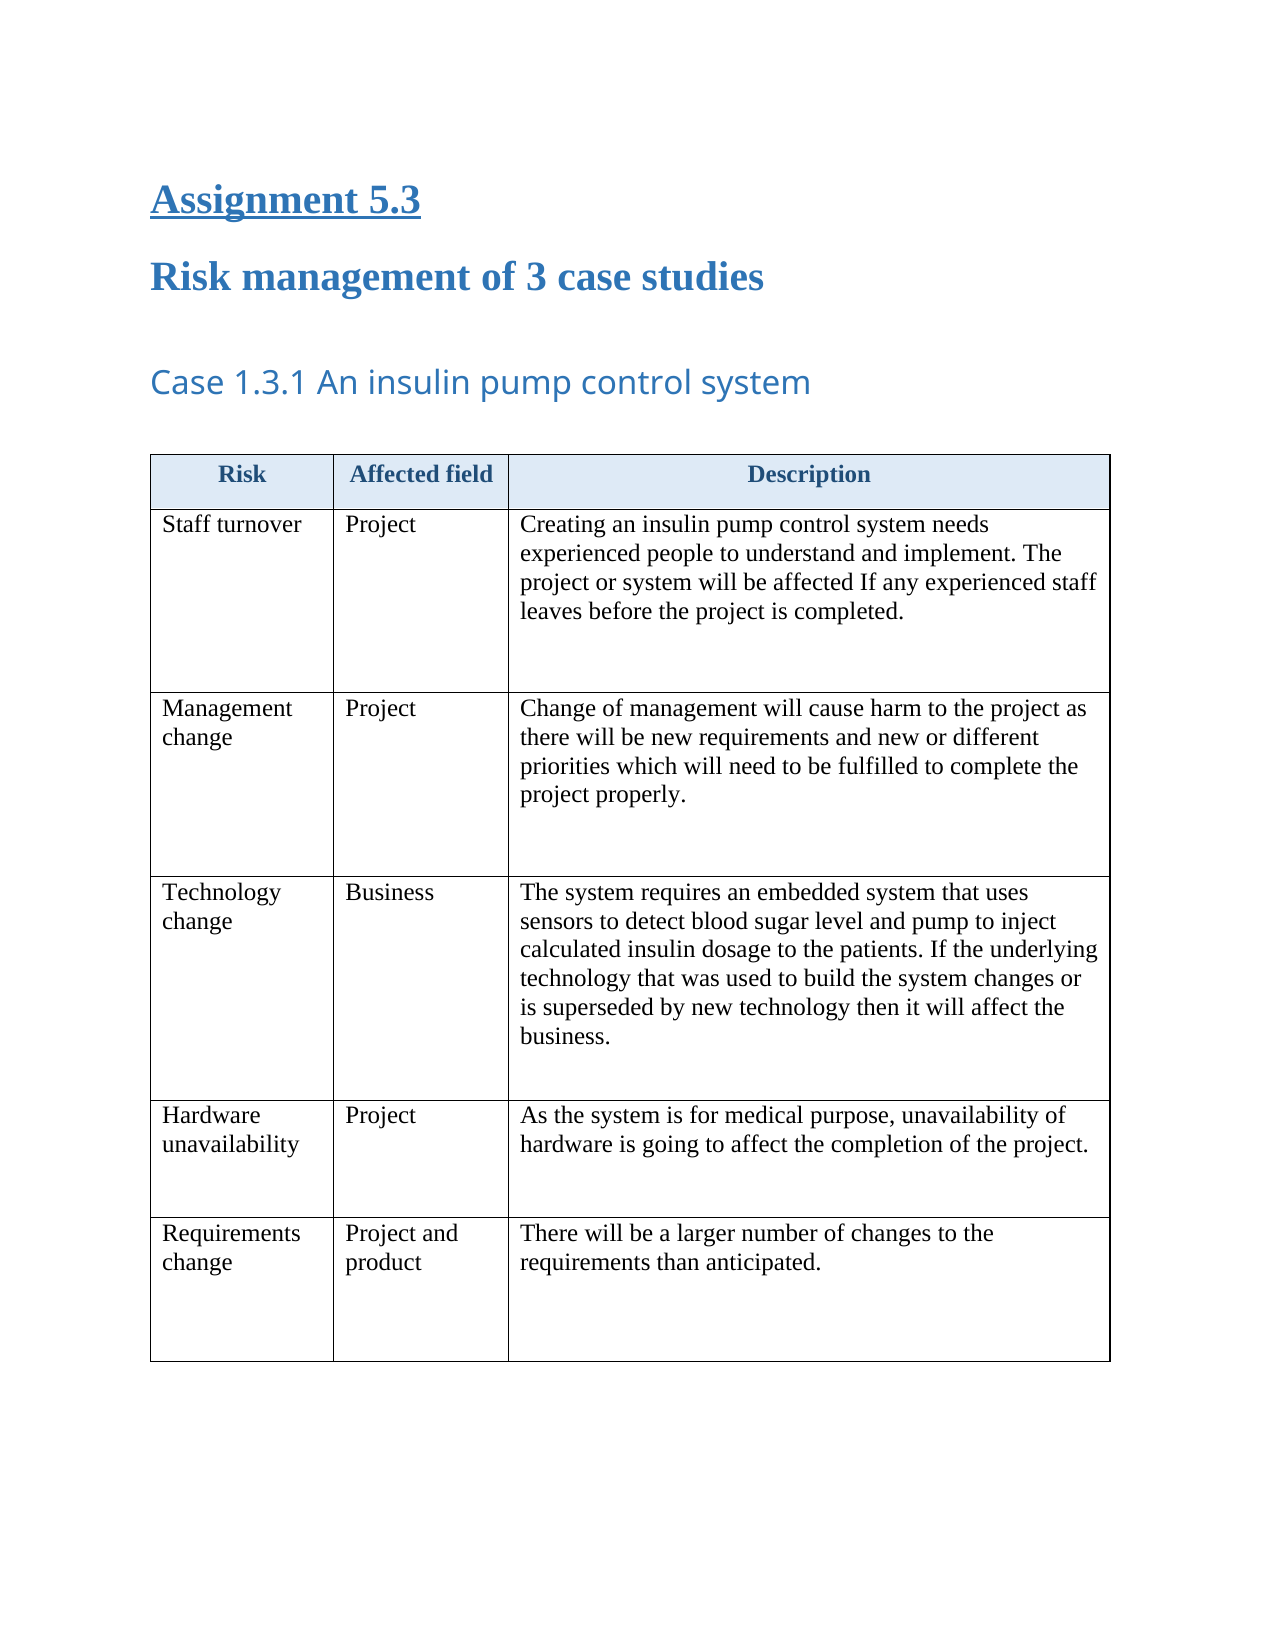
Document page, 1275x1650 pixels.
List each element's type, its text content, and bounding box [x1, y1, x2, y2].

subtitle Assignment 5.3 [150, 175, 1125, 223]
table_cell Technology change [151, 877, 333, 1099]
table_cell Project [334, 693, 508, 876]
table_header Risk [151, 455, 333, 508]
table_cell Project and product [334, 1218, 508, 1361]
table_cell Project [334, 510, 508, 692]
table_cell Hardware unavailability [151, 1101, 333, 1217]
table_cell Creating an insulin pump control system needs experienced people to understand and implement. The project or system will be affected If any experienced staff leaves before the project is completed. [509, 510, 1109, 692]
table_cell The system requires an embedded system that uses sensors to detect blood sugar level and pump to inject calculated insulin dosage to the patients. If the underlying technology that was used to build the system changes or is superseded by new technology then it will affect the business. [509, 877, 1109, 1099]
subtitle Risk management of 3 case studies [150, 252, 1125, 299]
table_cell Management change [151, 693, 333, 876]
table_cell Staff turnover [151, 510, 333, 692]
table_cell Requirements change [151, 1218, 333, 1361]
table_cell Business [334, 877, 508, 1099]
table_header Description [509, 455, 1109, 508]
table_cell There will be a larger number of changes to the requirements than anticipated. [509, 1218, 1109, 1361]
table_header Affected field [334, 455, 508, 508]
table_cell As the system is for medical purpose, unavailability of hardware is going to affect the completion of the project. [509, 1101, 1109, 1217]
table_cell Change of management will cause harm to the project as there will be new requirements and new or different priorities which will need to be fulfilled to complete the project properly. [509, 693, 1109, 876]
table_cell Project [334, 1101, 508, 1217]
subtitle Case 1.3.1 An insulin pump control system [150, 358, 1125, 404]
